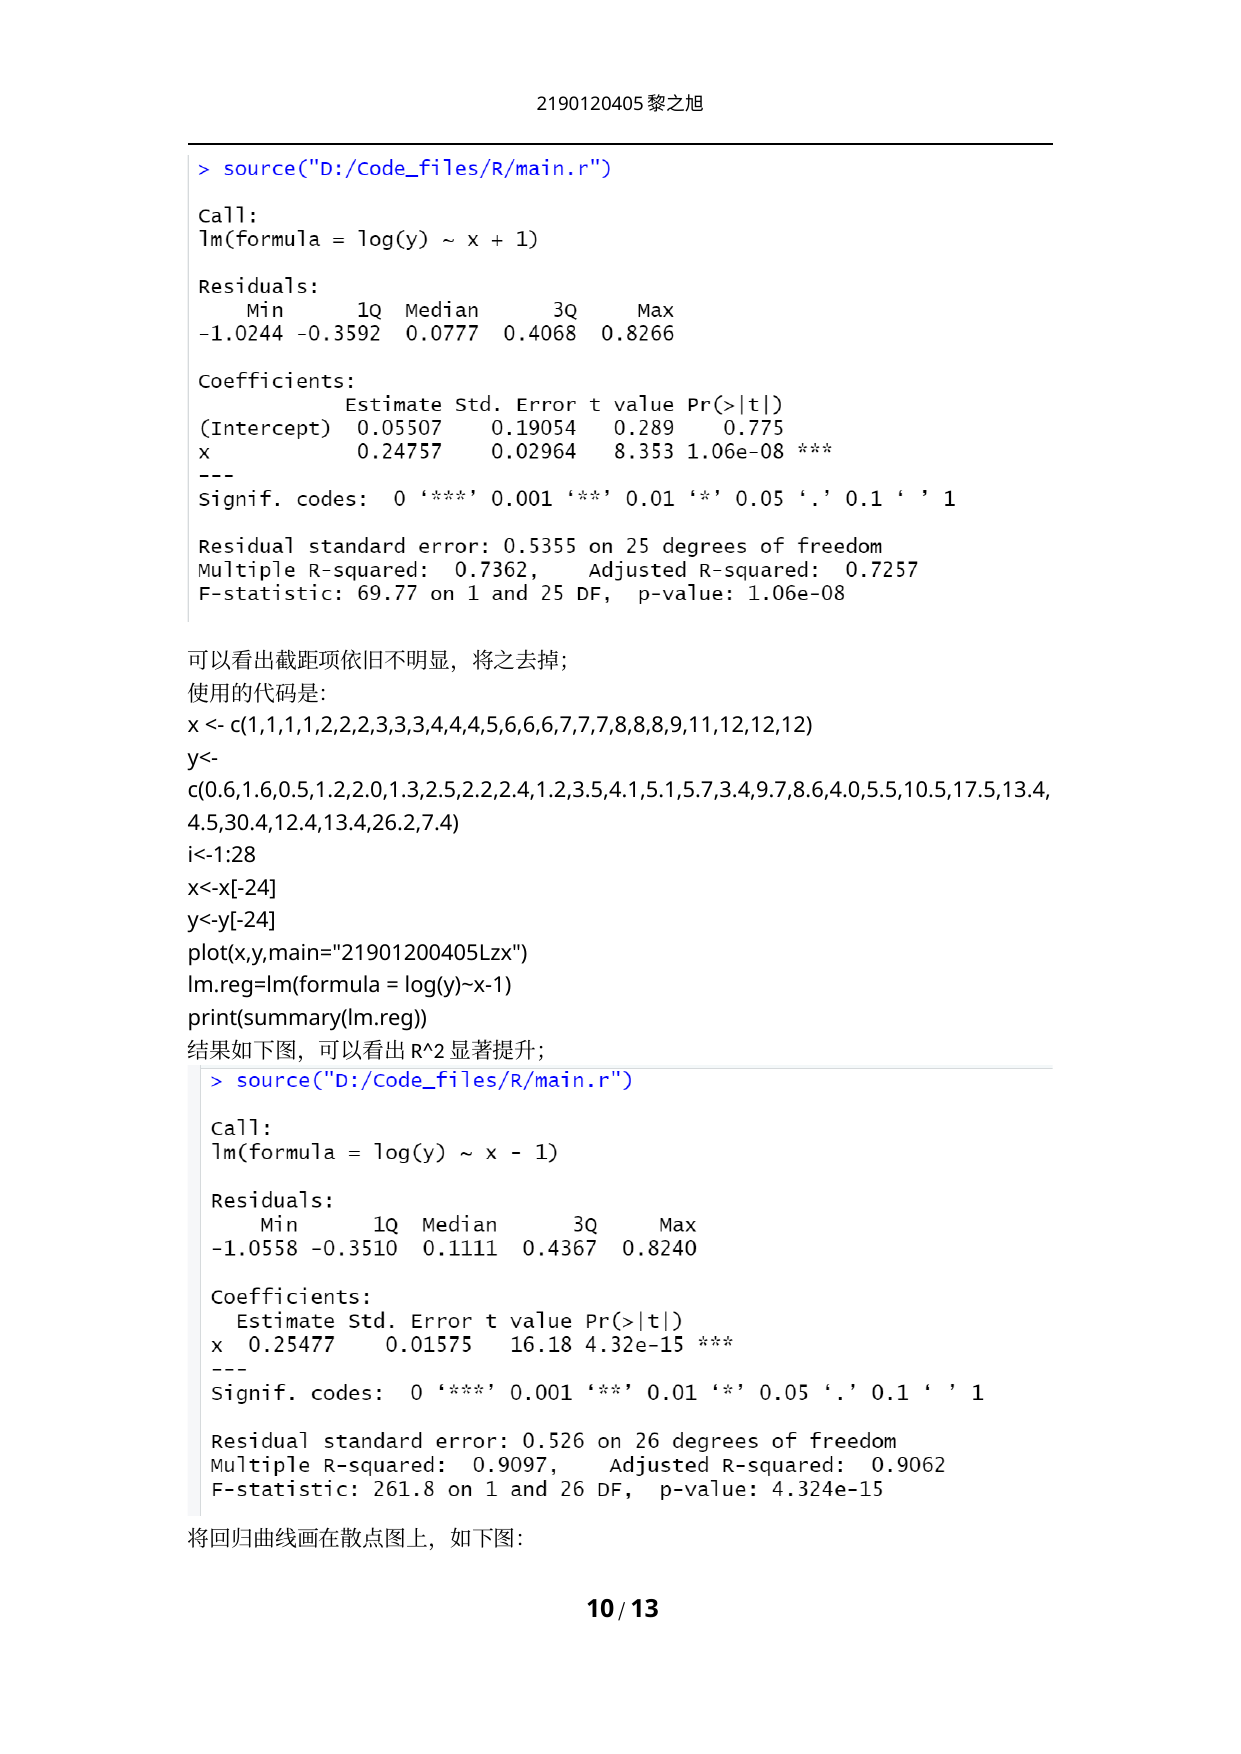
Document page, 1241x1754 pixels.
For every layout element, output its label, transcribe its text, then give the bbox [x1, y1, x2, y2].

text print(summary(lm.reg)) [187, 1001, 1053, 1033]
text 结果如下图，可以看出R^2显著提升； [187, 1033, 1053, 1065]
text 将回归曲线画在散点图上，如下图： [187, 1521, 1053, 1553]
text y<-c(0.6,1.6,0.5,1.2,2.0,1.3,2.5,2.2,2.4,1.2,3.5,4.1,5.1,5.7,3.4,9.7,8.6,4.0,5.5,10.5,17.5,13.4,4.5,30.4,12.4,13.4,26.2,7.4) [187, 741, 1053, 838]
text x<-x[-24] [187, 871, 1053, 903]
picture [187, 155, 1053, 622]
text plot(x,y,main="21901200405Lzx") [187, 936, 1053, 968]
picture [187, 1065, 1053, 1516]
text 使用的代码是： [187, 676, 1053, 708]
text y<-y[-24] [187, 903, 1053, 936]
text 可以看出截距项依旧不明显，将之去掉； [187, 643, 1053, 676]
text i<-1:28 [187, 838, 1053, 871]
text lm.reg=lm(formula = log(y)~x-1) [187, 968, 1053, 1001]
text x <- c(1,1,1,1,2,2,2,3,3,3,4,4,4,5,6,6,6,7,7,7,8,8,8,9,11,12,12,12) [187, 708, 1053, 741]
